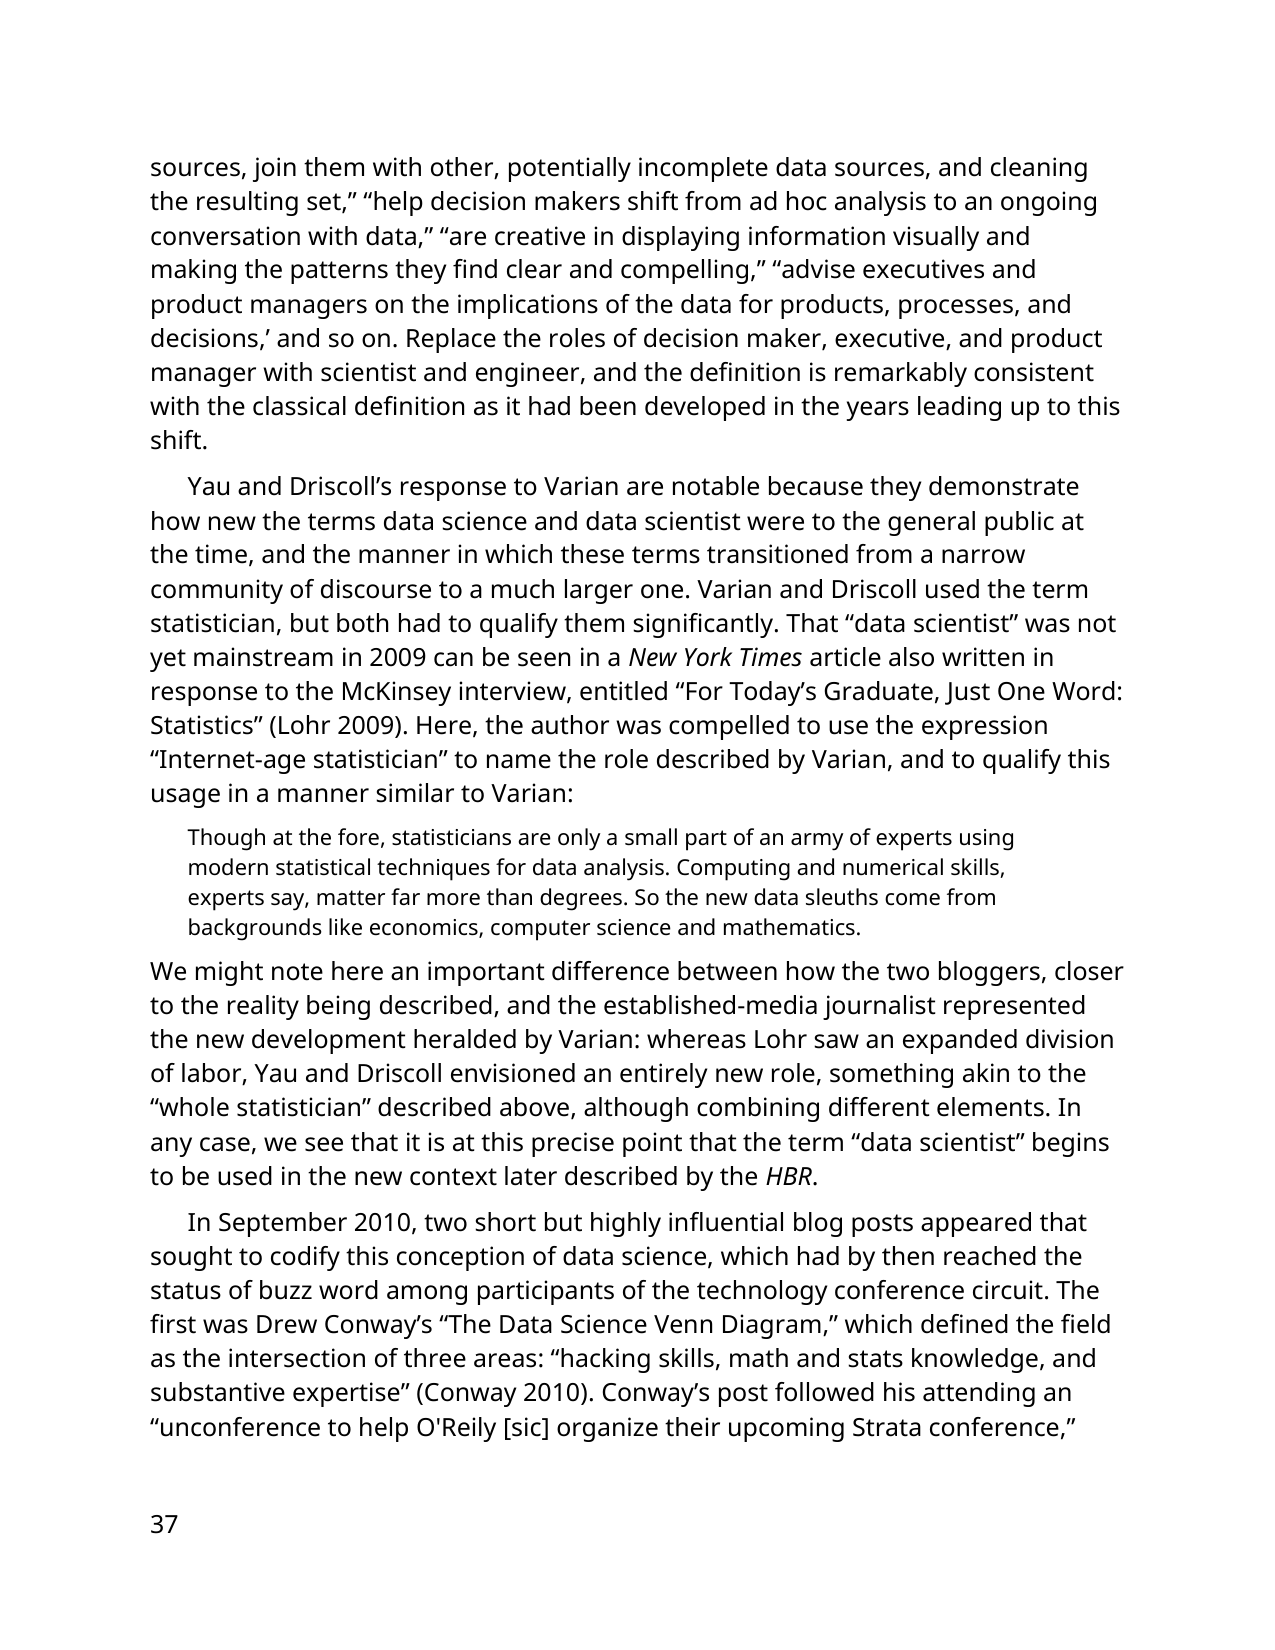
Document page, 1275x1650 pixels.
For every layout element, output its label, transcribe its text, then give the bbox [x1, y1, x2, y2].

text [150, 1205, 1125, 1443]
text Though at the fore, statisticians are only a small part of an army of experts using modern statistical techniques for data analysis. Computing and numerical skills, experts say, matter far more than degrees. So the new data sleuths come from backgrounds like economics, computer science and mathematics. [187, 822, 1087, 941]
text We might note here an important difference between how the two bloggers, closer to the reality being described, and the established-media journalist represented the new development heralded by Varian: whereas Lohr saw an expanded division of labor, Yau and Driscoll envisioned an entirely new role, something akin to the “whole statistician” described above, although combining different elements. In any case, we see that it is at this precise point that the term “data scientist” begins to be used in the new context later described by the HBR. [150, 954, 1125, 1192]
text Yau and Driscoll’s response to Varian are notable because they demonstrate how new the terms data science and data scientist were to the general public at the time, and the manner in which these terms transitioned from a narrow community of discourse to a much larger one. Varian and Driscoll used the term statistician, but both had to qualify them significantly. That “data scientist” was not yet mainstream in 2009 can be seen in a New York Times article also written in response to the McKinsey interview, entitled “For Today’s Graduate, Just One Word: Statistics” (Lohr 2009). Here, the author was compelled to use the expression “Internet-age statistician” to name the role described by Varian, and to qualify this usage in a manner similar to Varian: [150, 469, 1125, 810]
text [150, 150, 1125, 457]
